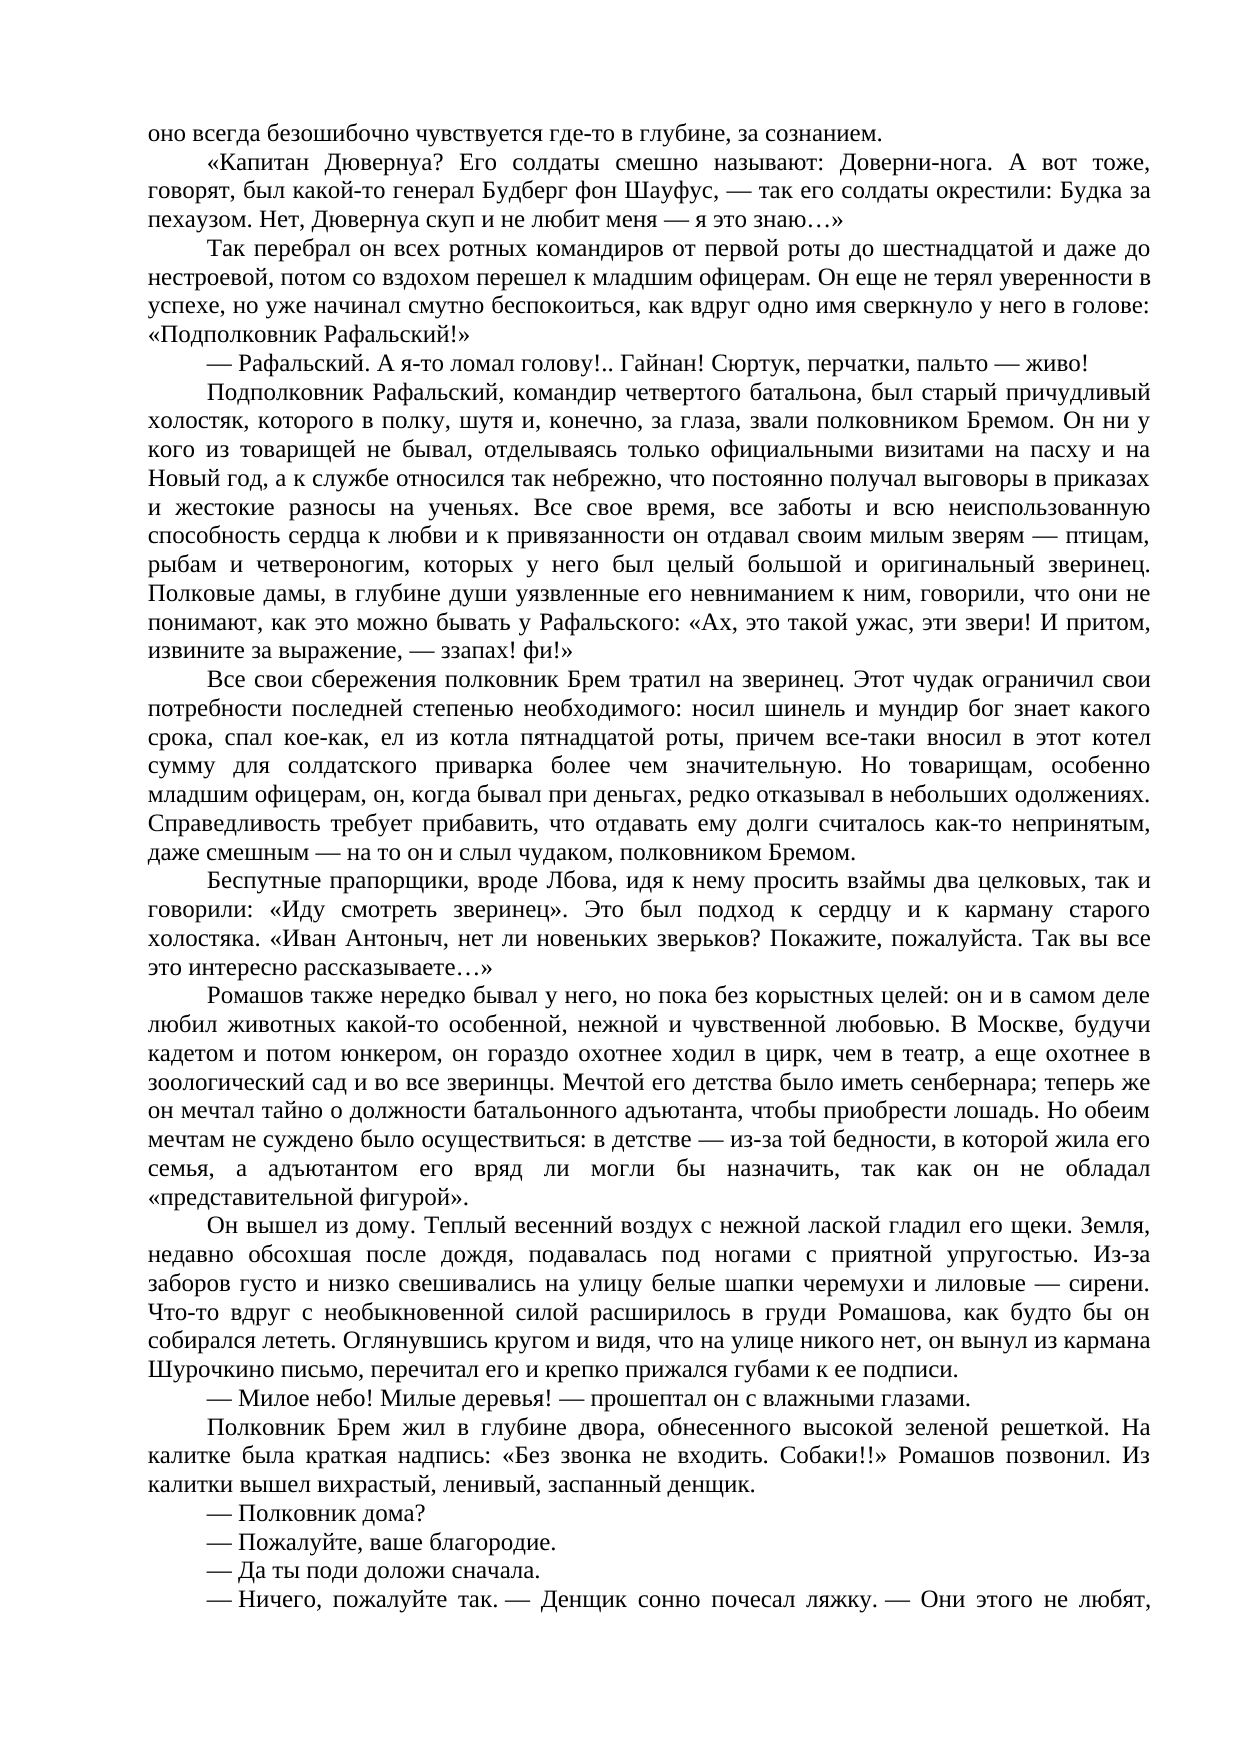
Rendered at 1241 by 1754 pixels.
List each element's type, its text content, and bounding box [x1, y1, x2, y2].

text Ромашов также нередко бывал у него, но пока без корыстных целей: он и в самом деле любил животных какой-то особенной, нежной и чувственной любовью. В Москве, будучи кадетом и потом юнкером, он гораздо охотнее ходил в цирк, чем в театр, а еще охотнее в зоологический сад и во все зверинцы. Мечтой его детства было иметь сенбернара; теперь же он мечтал тайно о должности батальонного адъютанта, чтобы приобрести лошадь. Но обеим мечтам не суждено было осуществиться: в детстве — из-за той бедности, в которой жила его семья, а адъютантом его вряд ли могли бы назначить, так как он не обладал «представительной фигурой». [148, 981, 1152, 1211]
text — Милое небо! Милые деревья! — прошептал он с влажными глазами. [148, 1383, 1152, 1412]
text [148, 118, 1152, 147]
text Так перебрал он всех ротных командиров от первой роты до шестнадцатой и даже до нестроевой, потом со вздохом перешел к младшим офицерам. Он еще не терял уверенности в успехе, но уже начинал смутно беспокоиться, как вдруг одно имя сверкнуло у него в голове: «Подполковник Рафальский!» [148, 233, 1152, 348]
text Подполковник Рафальский, командир четвертого батальона, был старый причудливый холостяк, которого в полку, шутя и, конечно, за глаза, звали полковником Бремом. Он ни у кого из товарищей не бывал, отделываясь только официальными визитами на пасху и на Новый год, а к службе относился так небрежно, что постоянно получал выговоры в приказах и жестокие разносы на ученьях. Все свое время, все заботы и всю неиспользованную способность сердца к любви и к привязанности он отдавал своим милым зверям — птицам, рыбам и четвероногим, которых у него был целый большой и оригинальный зверинец. Полковые дамы, в глубине души уязвленные его невниманием к ним, говорили, что они не понимают, как это можно бывать у Рафальского: «Ах, это такой ужас, эти звери! И притом, извините за выражение, — ззапах! фи!» [148, 377, 1152, 664]
text Он вышел из дому. Теплый весенний воздух с нежной лаской гладил его щеки. Земля, недавно обсохшая после дождя, подавалась под ногами с приятной упругостью. Из-за заборов густо и низко свешивались на улицу белые шапки черемухи и лиловые — сирени. Что-то вдруг с необыкновенной силой расширилось в груди Ромашова, как будто бы он собирался лететь. Оглянувшись кругом и видя, что на улице никого нет, он вынул из кармана Шурочкино письмо, перечитал его и крепко прижался губами к ее подписи. [148, 1211, 1152, 1383]
text Полковник Брем жил в глубине двора, обнесенного высокой зеленой решеткой. На калитке была краткая надпись: «Без звонка не входить. Собаки!!» Ромашов позвонил. Из калитки вышел вихрастый, ленивый, заспанный денщик. [148, 1412, 1152, 1498]
text Беспутные прапорщики, вроде Лбова, идя к нему просить взаймы два целковых, так и говорили: «Иду смотреть зверинец». Это был подход к сердцу и к карману старого холостяка. «Иван Антоныч, нет ли новеньких зверьков? Покажите, пожалуйста. Так вы все это интересно рассказываете…» [148, 866, 1152, 981]
text — Полковник дома? [148, 1498, 1152, 1527]
text — Да ты поди доложи сначала. [148, 1556, 1152, 1584]
text Все свои сбережения полковник Брем тратил на зверинец. Этот чудак ограничил свои потребности последней степенью необходимого: носил шинель и мундир бог знает какого срока, спал кое-как, ел из котла пятнадцатой роты, причем все-таки вносил в этот котел сумму для солдатского приварка более чем значительную. Но товарищам, особенно младшим офицерам, он, когда бывал при деньгах, редко отказывал в небольших одолжениях. Справедливость требует прибавить, что отдавать ему долги считалось как-то непринятым, даже смешным — на то он и слыл чудаком, полковником Бремом. [148, 664, 1152, 866]
text «Капитан Дювернуа? Его солдаты смешно называют: Доверни-нога. А вот тоже, говорят, был какой-то генерал Будберг фон Шауфус, — так его солдаты окрестили: Будка за пехаузом. Нет, Дювернуа скуп и не любит меня — я это знаю…» [148, 147, 1152, 233]
text — Рафальский. А я-то ломал голову!.. Гайнан! Сюртук, перчатки, пальто — живо! [148, 348, 1152, 377]
text — Пожалуйте, ваше благородие. [148, 1527, 1152, 1556]
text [148, 1584, 1152, 1613]
